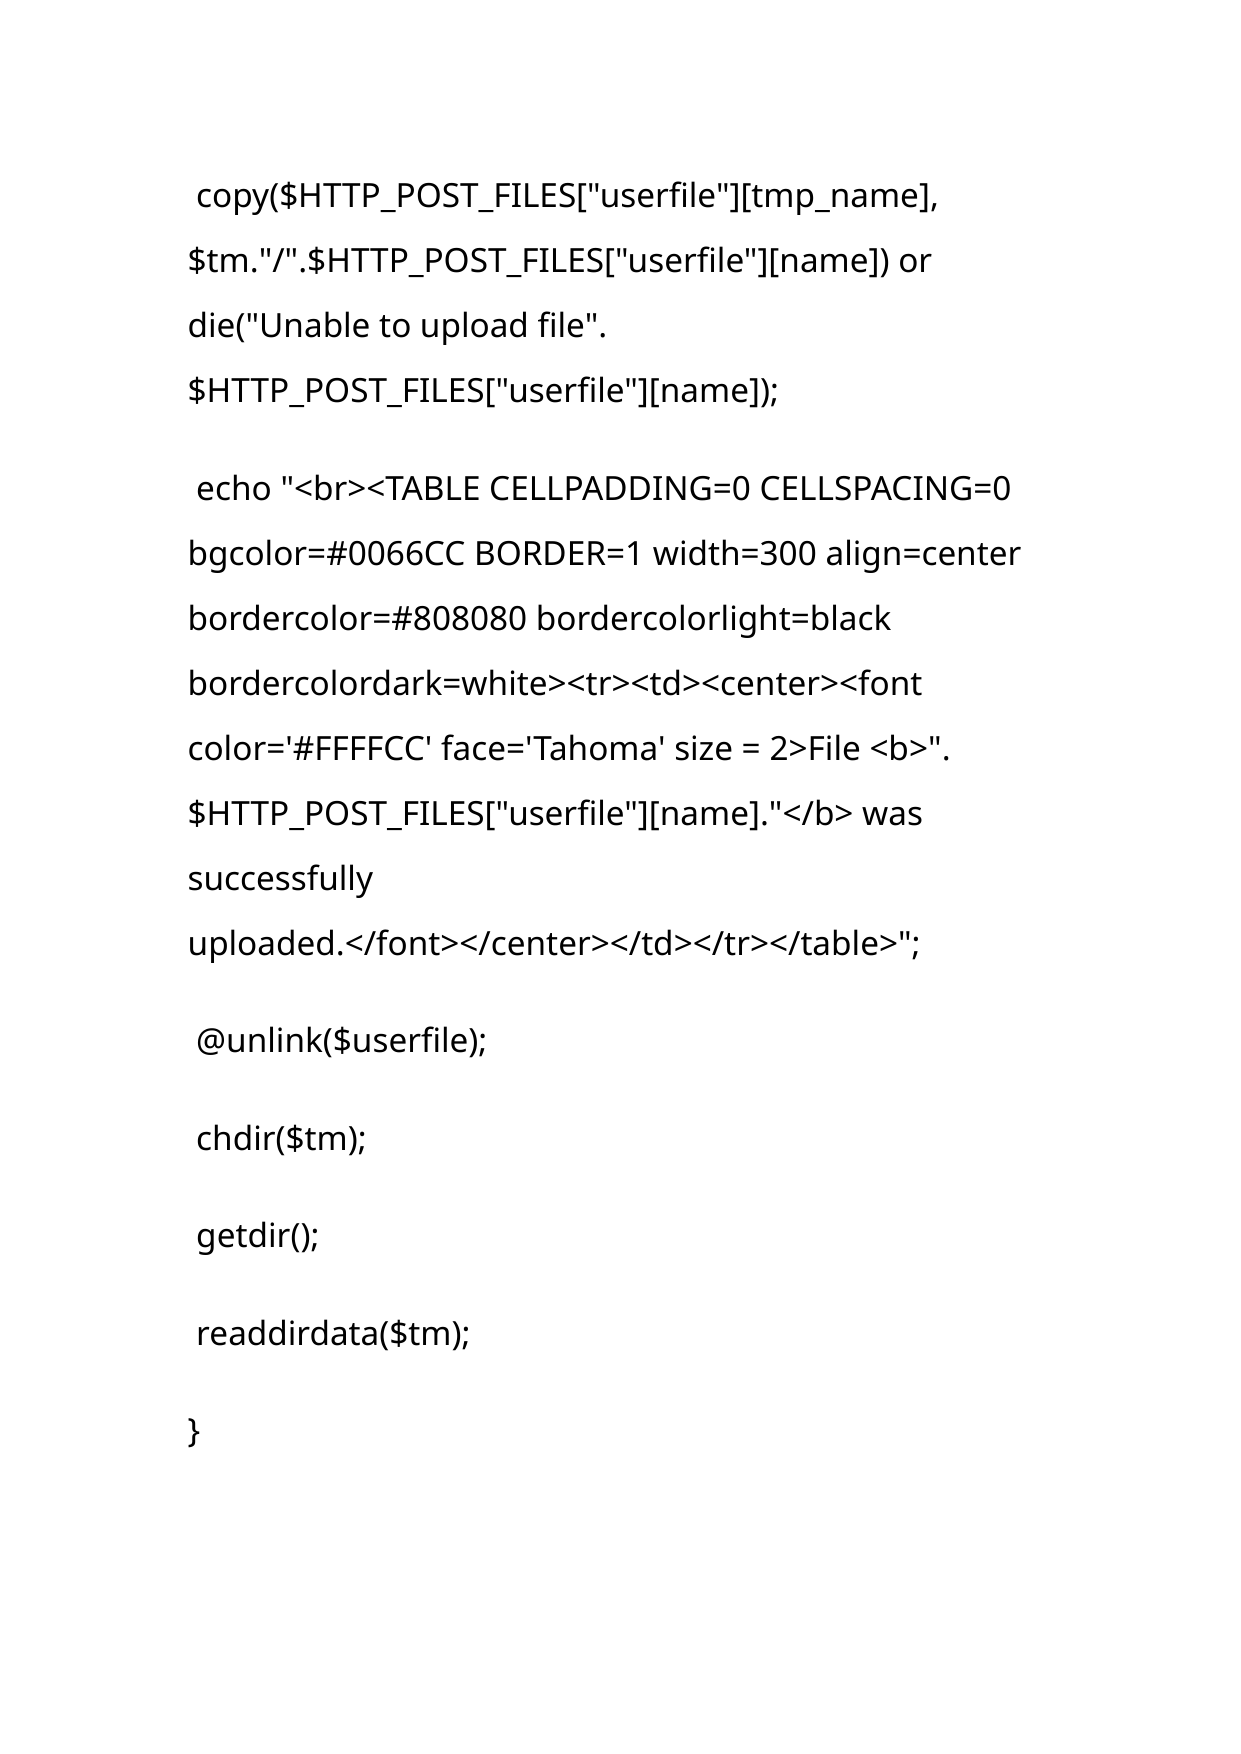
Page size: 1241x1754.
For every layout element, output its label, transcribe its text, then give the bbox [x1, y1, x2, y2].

text copy($HTTP_POST_FILES["userfile"][tmp_name], $tm."/".$HTTP_POST_FILES["userfile"][name]) or die("Unable to upload file".$HTTP_POST_FILES["userfile"][name]); [187, 162, 1053, 422]
text readdirdata($tm); [187, 1299, 1053, 1364]
text } [187, 1397, 1053, 1462]
text echo "<br><TABLE CELLPADDING=0 CELLSPACING=0 bgcolor=#0066CC BORDER=1 width=300 align=center bordercolor=#808080 bordercolorlight=black bordercolordark=white><tr><td><center><font color='#FFFFCC' face='Tahoma' size = 2>File <b>".$HTTP_POST_FILES["userfile"][name]."</b> was successfully uploaded.</font></center></td></tr></table>"; [187, 454, 1053, 974]
text getdir(); [187, 1202, 1053, 1267]
text chdir($tm); [187, 1104, 1053, 1169]
text @unlink($userfile); [187, 1007, 1053, 1072]
